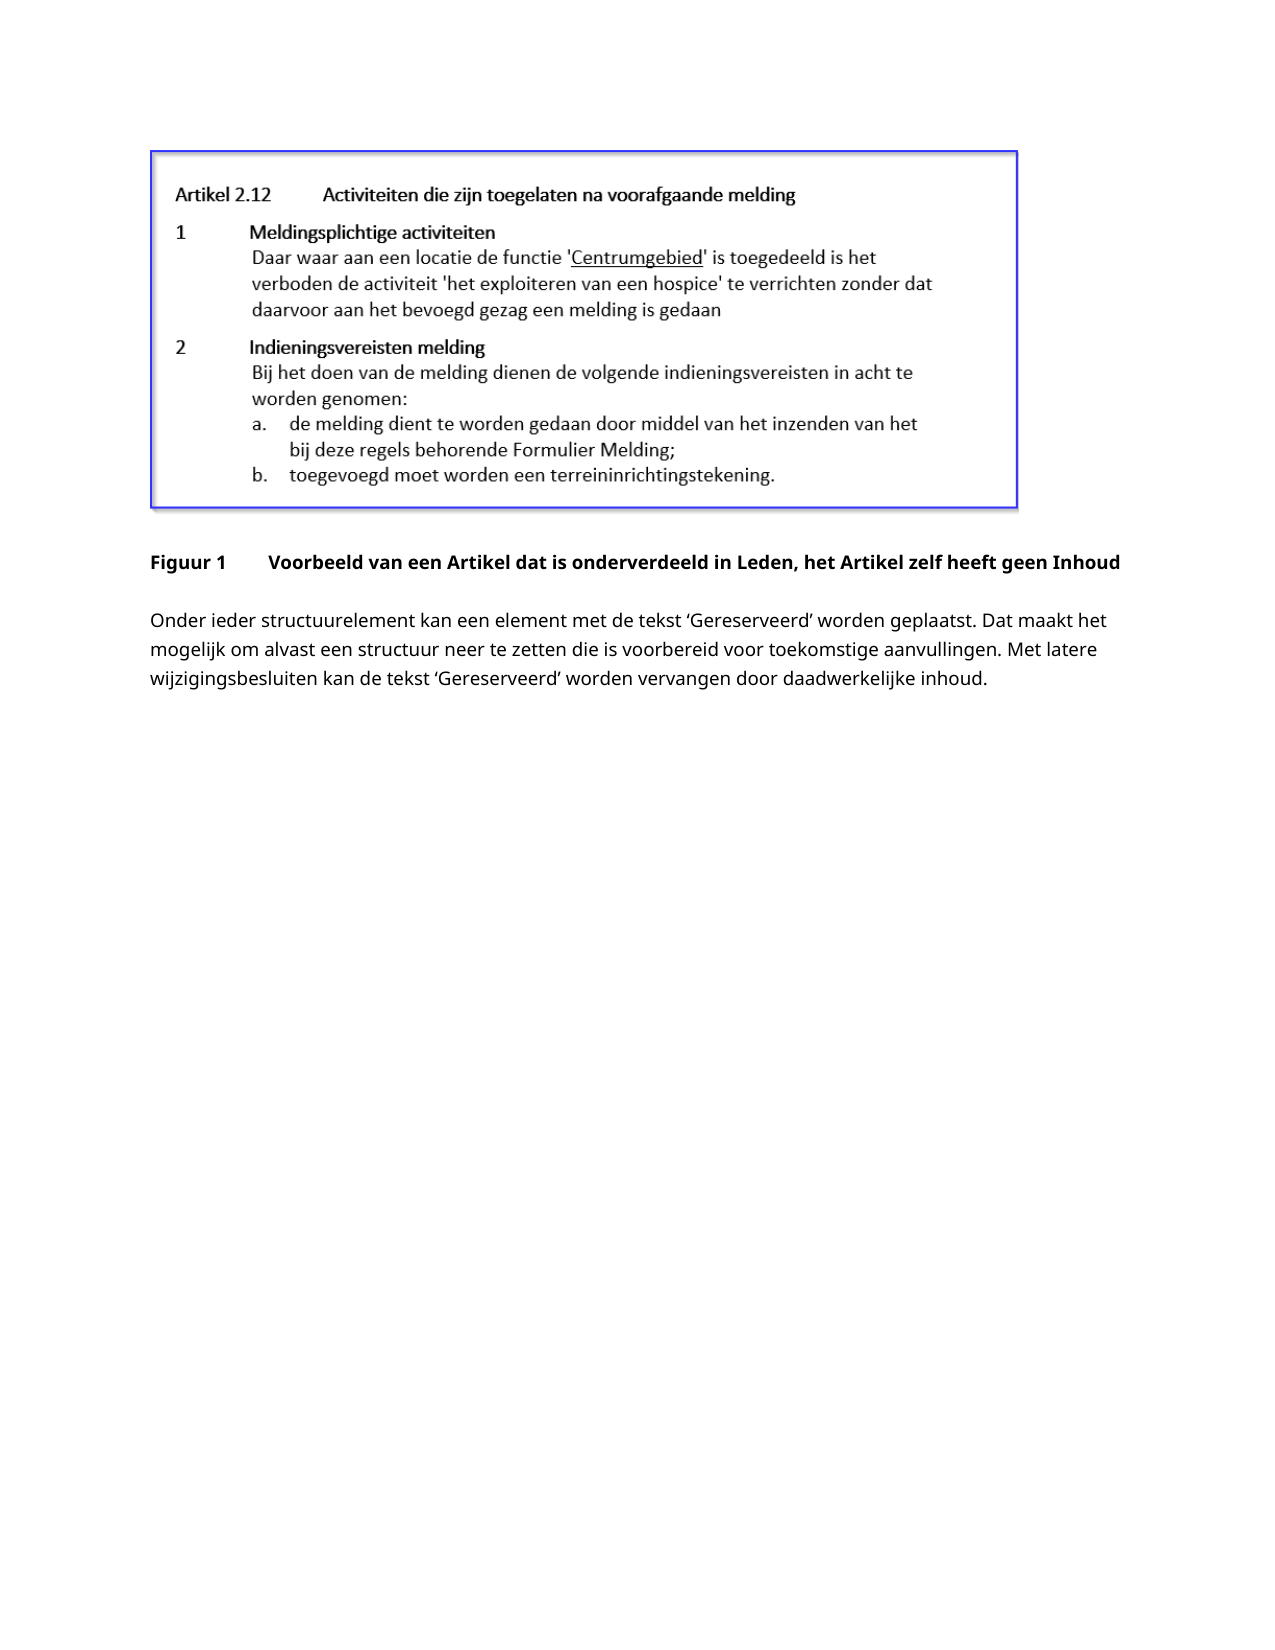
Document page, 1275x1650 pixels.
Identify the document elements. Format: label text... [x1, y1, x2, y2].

text Voorbeeld van een Artikel dat is onderverdeeld in Leden, het Artikel zelf heeft geen Inhoud [150, 546, 1125, 575]
text Onder ieder structuurelement kan een element met de tekst ‘Gereserveerd’ worden geplaatst. Dat maakt het mogelijk om alvast een structuur neer te zetten die is voorbereid voor toekomstige aanvullingen. Met latere wijzigingsbesluiten kan de tekst ‘Gereserveerd’ worden vervangen door daadwerkelijke inhoud. [150, 604, 1125, 692]
picture [150, 150, 1019, 517]
